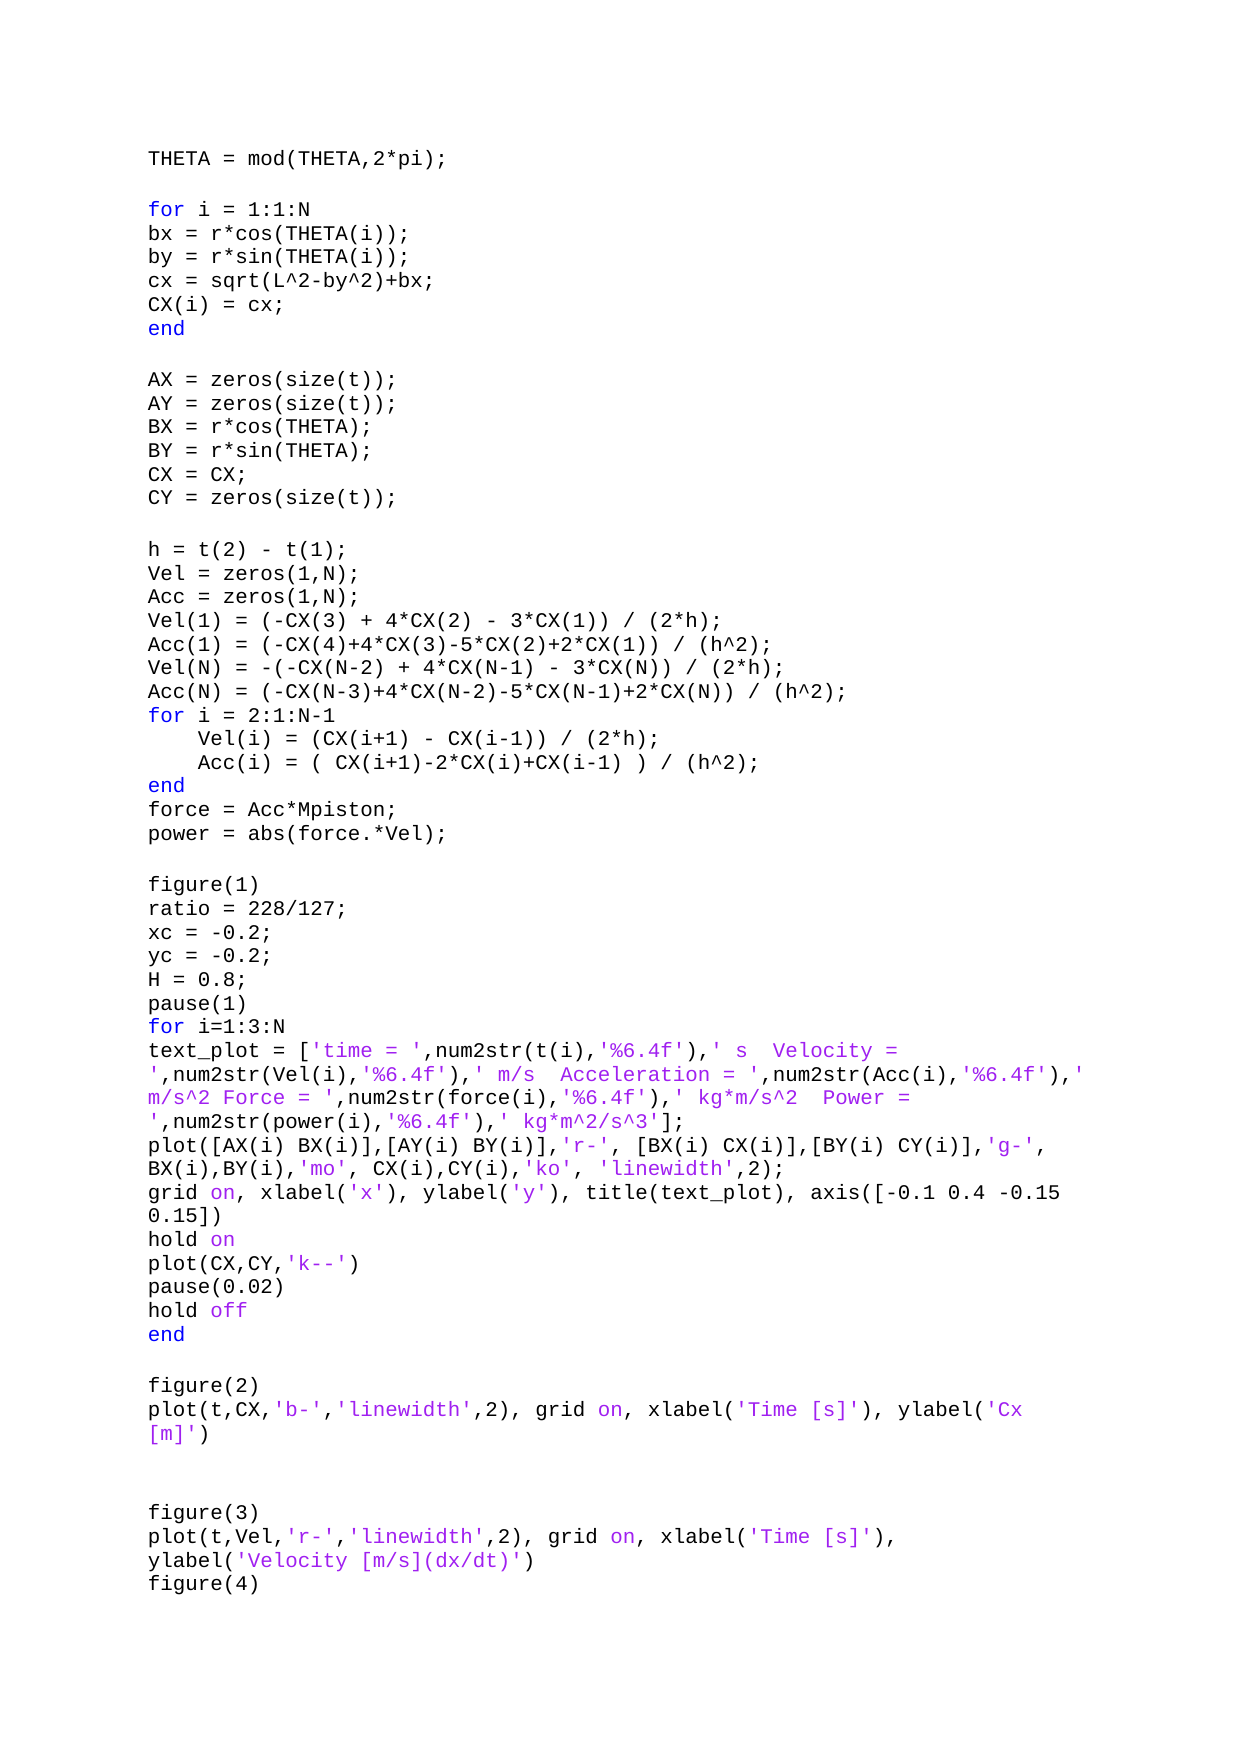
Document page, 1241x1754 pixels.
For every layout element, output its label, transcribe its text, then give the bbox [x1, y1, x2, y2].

text grid on, xlabel('x'), ylabel('y'), title(text_plot), axis([-0.1 0.4 -0.15 0.15]) [148, 1182, 1093, 1229]
text AY = zeros(size(t)); [148, 393, 1093, 416]
text h = t(2) - t(1); [148, 539, 1093, 563]
text AX = zeros(size(t)); [148, 369, 1093, 393]
text figure(2) [148, 1375, 1093, 1399]
text BX = r*cos(THETA); [148, 416, 1093, 440]
text end [148, 776, 1093, 799]
text THETA = mod(THETA,2*pi); [148, 148, 1093, 171]
text plot(t,Vel,'r-','linewidth',2), grid on, xlabel('Time [s]'), ylabel('Velocity [m/s](dx/dt)') [148, 1526, 1093, 1573]
text power = abs(force.*Vel); [148, 823, 1093, 846]
text BY = r*sin(THETA); [148, 440, 1093, 464]
text for i = 1:1:N [148, 199, 1093, 223]
text hold off [148, 1300, 1093, 1324]
text plot(CX,CY,'k--') [148, 1253, 1093, 1276]
text for i=1:3:N [148, 1016, 1093, 1040]
text end [148, 1324, 1093, 1347]
text by = r*sin(THETA(i)); [148, 247, 1093, 270]
text plot([AX(i) BX(i)],[AY(i) BY(i)],'r-', [BX(i) CX(i)],[BY(i) CY(i)],'g-', BX(i),BY(i),'mo', CX(i),CY(i),'ko', 'linewidth',2); [148, 1134, 1093, 1182]
text Acc = zeros(1,N); [148, 586, 1093, 610]
text cx = sqrt(L^2-by^2)+bx; [148, 270, 1093, 294]
text Vel(N) = -(-CX(N-2) + 4*CX(N-1) - 3*CX(N)) / (2*h); [148, 657, 1093, 681]
text text_plot = ['time = ',num2str(t(i),'%6.4f'),' s Velocity = ',num2str(Vel(i),'%6.4f'),' m/s Acceleration = ',num2str(Acc(i),'%6.4f'),' m/s^2 Force = ',num2str(force(i),'%6.4f'),' kg*m/s^2 Power = ',num2str(power(i),'%6.4f'),' kg*m^2/s^3']; [148, 1040, 1093, 1134]
text figure(3) [148, 1502, 1093, 1526]
text figure(1) [148, 874, 1093, 898]
text CX = CX; [148, 464, 1093, 487]
text end [148, 317, 1093, 341]
text xc = -0.2; [148, 922, 1093, 945]
text pause(1) [148, 993, 1093, 1016]
text force = Acc*Mpiston; [148, 799, 1093, 823]
text Vel(1) = (-CX(3) + 4*CX(2) - 3*CX(1)) / (2*h); [148, 610, 1093, 634]
text figure(4) [148, 1573, 1093, 1597]
text ratio = 228/127; [148, 898, 1093, 922]
text Acc(N) = (-CX(N-3)+4*CX(N-2)-5*CX(N-1)+2*CX(N)) / (h^2); [148, 681, 1093, 704]
text Vel(i) = (CX(i+1) - CX(i-1)) / (2*h); [148, 728, 1093, 752]
text H = 0.8; [148, 969, 1093, 993]
text for i = 2:1:N-1 [148, 704, 1093, 728]
text hold on [148, 1229, 1093, 1253]
text CX(i) = cx; [148, 294, 1093, 317]
text pause(0.02) [148, 1276, 1093, 1300]
text Acc(1) = (-CX(4)+4*CX(3)-5*CX(2)+2*CX(1)) / (h^2); [148, 634, 1093, 657]
text plot(t,CX,'b-','linewidth',2), grid on, xlabel('Time [s]'), ylabel('Cx [m]') [148, 1399, 1093, 1446]
text bx = r*cos(THETA(i)); [148, 223, 1093, 247]
text CY = zeros(size(t)); [148, 487, 1093, 511]
text Vel = zeros(1,N); [148, 563, 1093, 586]
text Acc(i) = ( CX(i+1)-2*CX(i)+CX(i-1) ) / (h^2); [148, 752, 1093, 776]
text yc = -0.2; [148, 945, 1093, 969]
